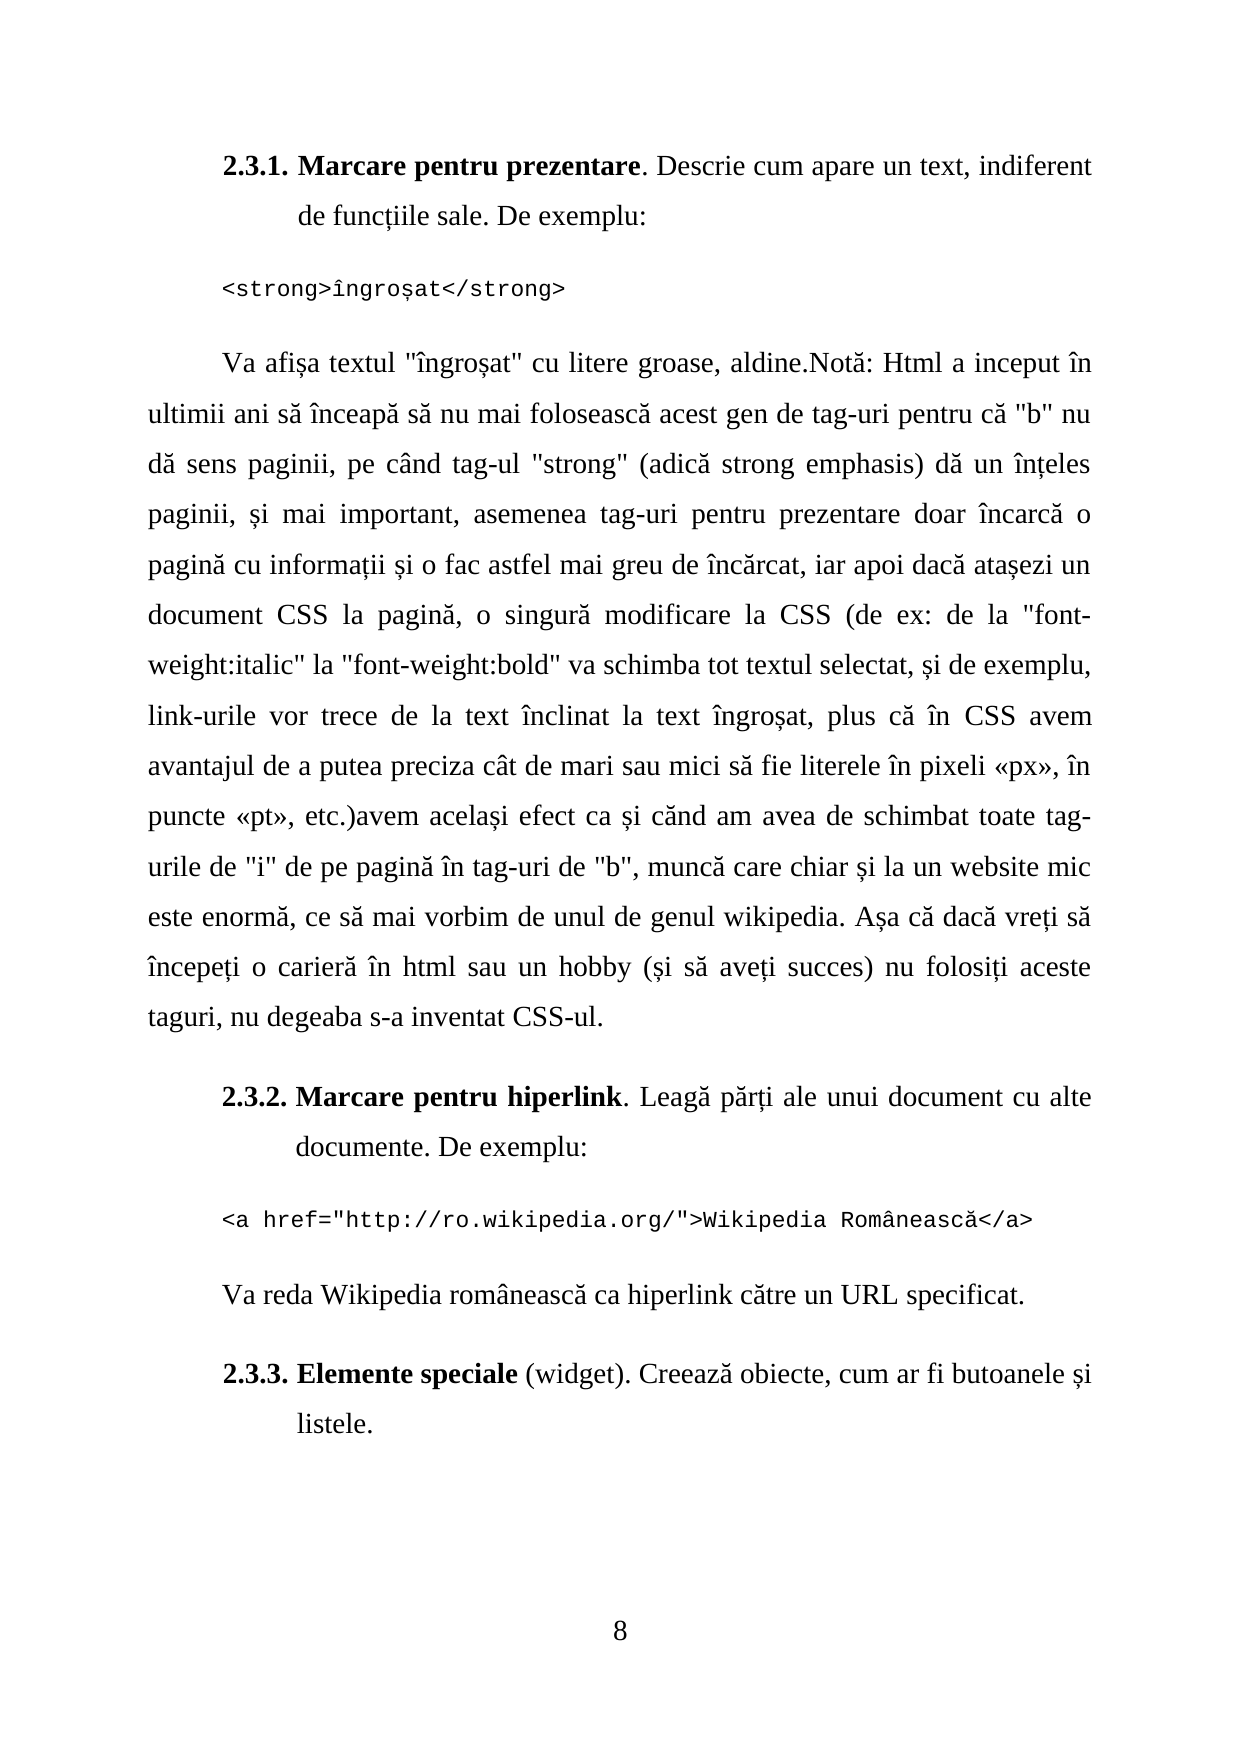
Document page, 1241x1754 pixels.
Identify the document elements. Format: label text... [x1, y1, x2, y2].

text Va reda Wikipedia românească ca hiperlink către un URL specificat. [148, 1277, 1092, 1310]
list Marcare pentru prezentare. Descrie cum apare un text, indiferent de funcțiile sale. De exemplu: [223, 148, 1092, 232]
text <strong>îngroșat</strong> [148, 277, 1092, 303]
text Va afișa textul "îngroșat" cu litere groase, aldine.Notă: Html a inceput în ultimii ani să înceapă să nu mai folosească acest gen de tag-uri pentru că "b" nu dă sens paginii, pe când tag-ul "strong" (adică strong emphasis) dă un înțeles paginii, și mai important, asemenea tag-uri pentru prezentare doar încarcă o pagină cu informații și o fac astfel mai greu de încărcat, iar apoi dacă atașezi un document CSS la pagină, o singură modificare la CSS (de ex: de la "font-weight:italic" la "font-weight:bold" va schimba tot textul selectat, și de exemplu, link-urile vor trece de la text înclinat la text îngroșat, plus că în CSS avem avantajul de a putea preciza cât de mari sau mici să fie literele în pixeli «px», în puncte «pt», etc.)avem același efect ca și cănd am avea de schimbat toate tag-urile de "i" de pe pagină în tag-uri de "b", muncă care chiar și la un website mic este enormă, ce să mai vorbim de unul de genul wikipedia. Așa că dacă vreți să începeți o carieră în html sau un hobby (și să aveți succes) nu folosiți aceste taguri, nu degeaba s-a inventat CSS-ul. [148, 346, 1092, 1033]
list Marcare pentru hiperlink. Leagă părți ale unui document cu alte documente. De exemplu: [222, 1079, 1092, 1163]
list Elemente speciale (widget). Creează obiecte, cum ar fi butoanele și listele. [223, 1356, 1092, 1440]
text <a href="http://ro.wikipedia.org/">Wikipedia Românească</a> [148, 1209, 1092, 1235]
